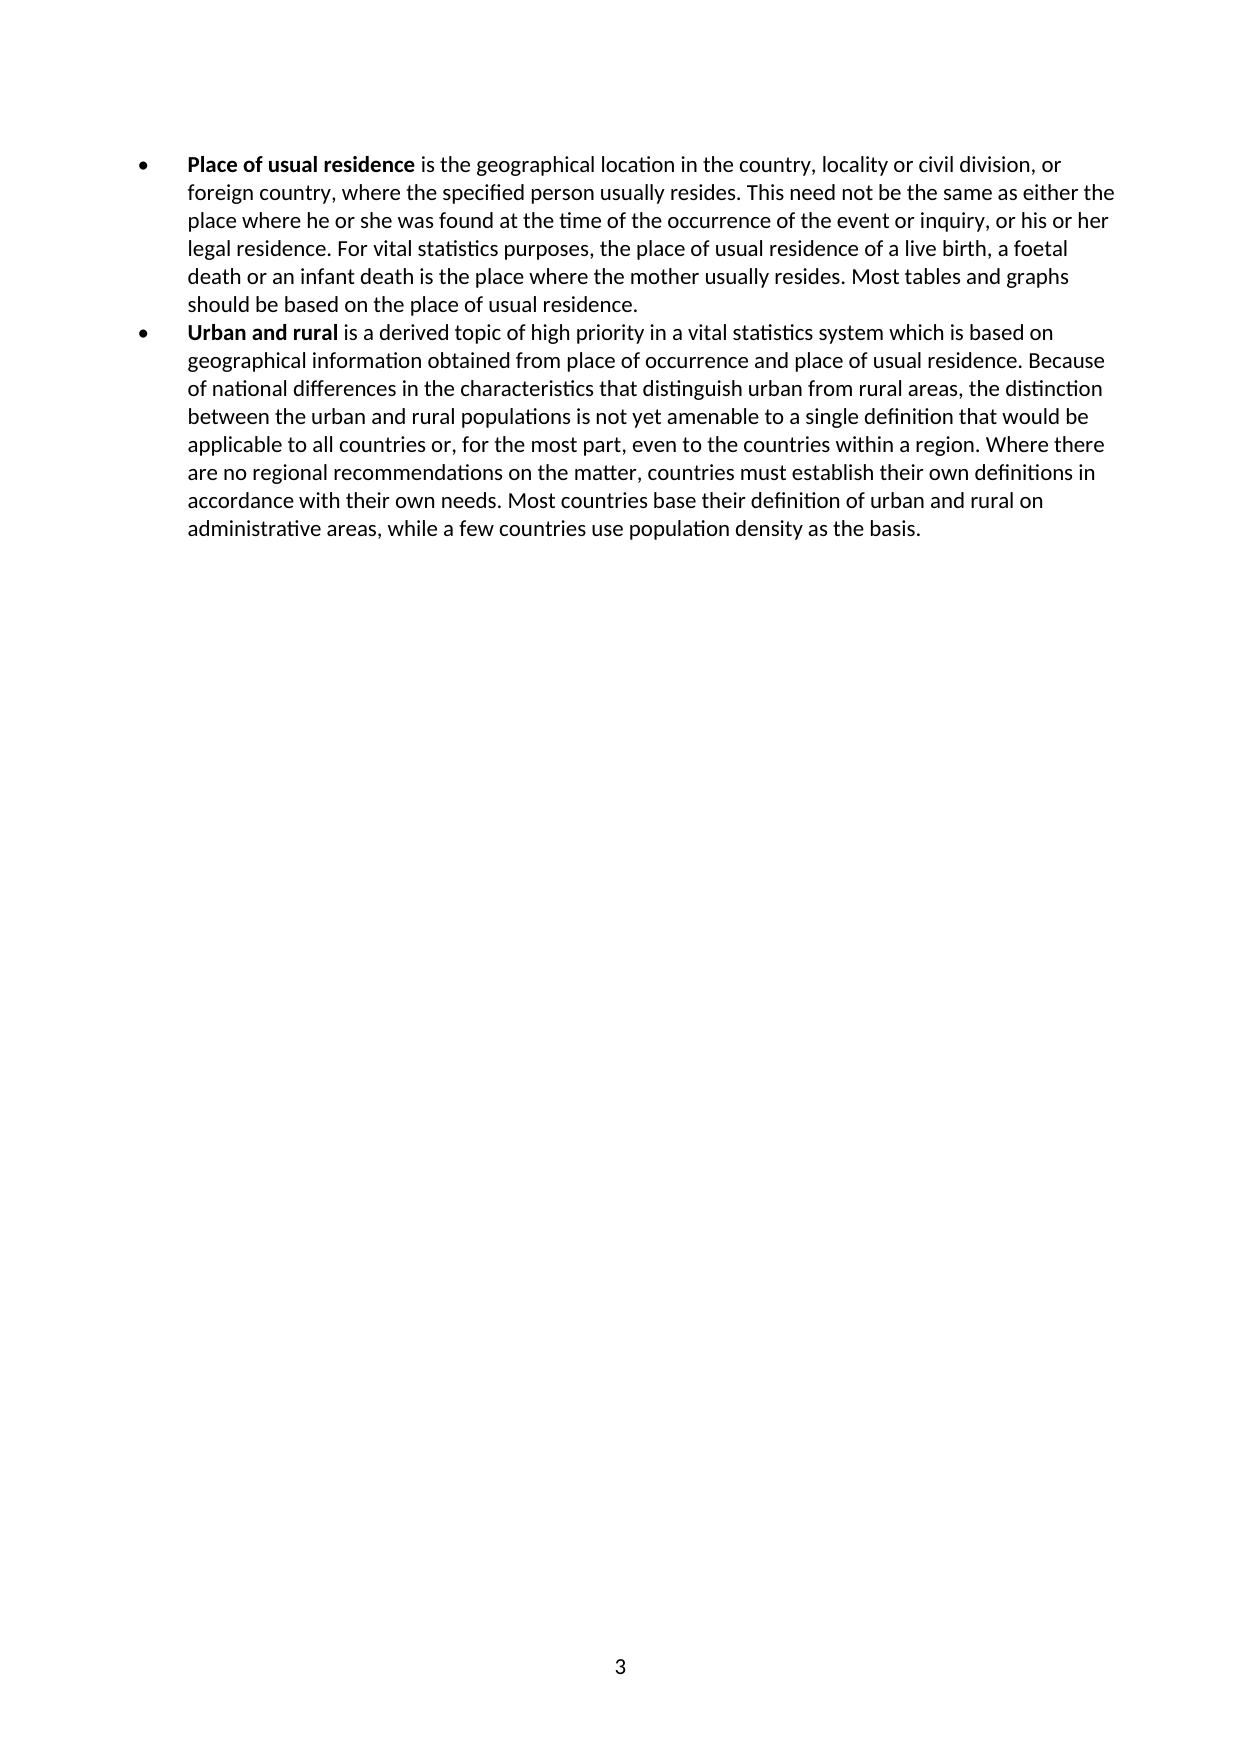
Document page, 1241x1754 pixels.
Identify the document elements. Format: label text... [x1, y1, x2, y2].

list Place of usual residence is the geographical location in the country, locality or civil division, or foreign country, where the specified person usually resides. This need not be the same as either the place where he or she was found at the time of the occurrence of the event or inquiry, or his or her legal residence. For vital statistics purposes, the place of usual residence of a live birth, a foetal death or an infant death is the place where the mother usually resides. Most tables and graphs should be based on the place of usual residence. [137, 150, 1128, 318]
list Urban and rural is a derived topic of high priority in a vital statistics system which is based on geographical information obtained from place of occurrence and place of usual residence. Because of national differences in the characteristics that distinguish urban from rural areas, the distinction between the urban and rural populations is not yet amenable to a single definition that would be applicable to all countries or, for the most part, even to the countries within a region. Where there are no regional recommendations on the matter, countries must establish their own definitions in accordance with their own needs. Most countries base their definition of urban and rural on administrative areas, while a few countries use population density as the basis. [137, 318, 1128, 542]
